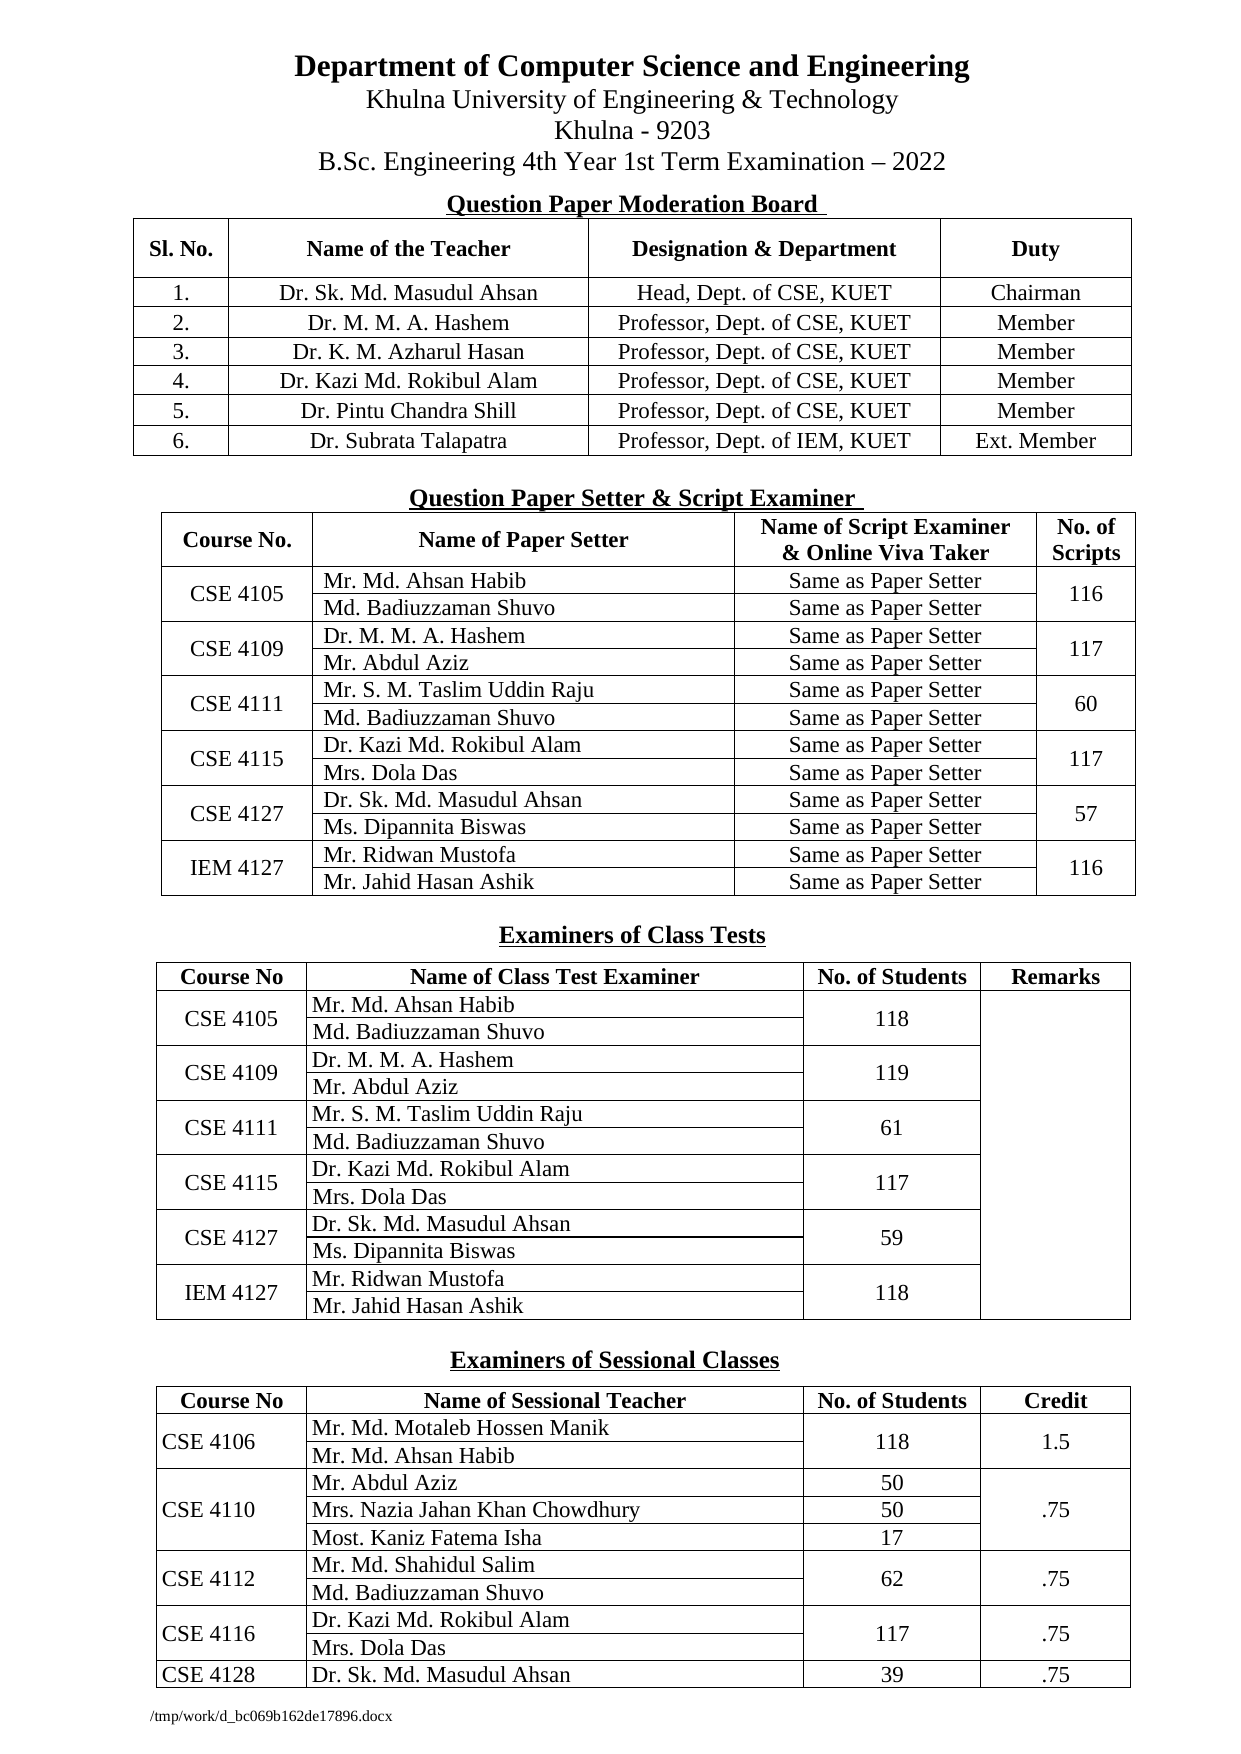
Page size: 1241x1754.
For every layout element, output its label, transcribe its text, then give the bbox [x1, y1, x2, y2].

table_cell CSE 4115 [157, 1155, 306, 1209]
table_cell Mr. Abdul Aziz [307, 1469, 803, 1496]
table_header Course No [157, 1387, 306, 1413]
table_cell Same as Paper Setter [735, 594, 1036, 621]
table_cell Same as Paper Setter [735, 786, 1036, 812]
table_cell .75 [981, 1606, 1130, 1660]
table_cell Member [941, 395, 1131, 424]
table_cell Mrs. Dola Das [313, 759, 734, 785]
table_cell CSE 4110 [157, 1469, 306, 1550]
table_cell Same as Paper Setter [735, 567, 1036, 593]
table_cell Mr. Md. Shahidul Salim [307, 1551, 803, 1578]
table_cell Head, Dept. of CSE, KUET [589, 278, 940, 306]
table_cell Mrs. Dola Das [307, 1634, 803, 1660]
table_cell Dr. Kazi Md. Rokibul Alam [313, 731, 734, 758]
table_cell Member [941, 307, 1131, 337]
table_cell 2. [134, 307, 228, 337]
table_cell Dr. Sk. Md. Masudul Ahsan [307, 1210, 803, 1236]
table_cell Dr. Sk. Md. Masudul Ahsan [313, 786, 734, 812]
table_cell 50 [804, 1469, 980, 1496]
table_cell CSE 4105 [162, 567, 312, 621]
table_cell Dr. M. M. A. Hashem [313, 622, 734, 648]
title - 9203 [150, 114, 1114, 145]
table_cell 118 [804, 1414, 980, 1468]
table_cell CSE 4112 [157, 1551, 306, 1605]
table_cell 1.5 [981, 1414, 1130, 1468]
table_cell Mrs. Dola Das [307, 1183, 803, 1209]
table_cell 50 [804, 1497, 980, 1523]
table_cell 1. [134, 278, 228, 306]
text Examiners of Sessional Classes [375, 1345, 1114, 1373]
table_cell IEM 4127 [157, 1265, 306, 1319]
table_cell Mr. S. M. Taslim Uddin Raju [313, 676, 734, 703]
table_cell Same as Paper Setter [735, 731, 1036, 758]
table_header Duty [941, 219, 1131, 277]
table_cell 117 [804, 1155, 980, 1209]
table_cell Mr. S. M. Taslim Uddin Raju [307, 1101, 803, 1127]
table_cell Md. Badiuzzaman Shuvo [313, 704, 734, 730]
title Question Paper Moderation Board [150, 189, 1114, 217]
table_cell CSE 4111 [157, 1101, 306, 1154]
table_cell CSE 4111 [162, 676, 312, 730]
text Department of Computer Science and Engineering [150, 47, 1114, 83]
table_cell Ms. Dipannita Biswas [313, 814, 734, 840]
table_header Course No [157, 963, 306, 990]
table_cell Professor, Dept. of CSE, KUET [589, 395, 940, 424]
table_cell Dr. M. M. A. Hashem [229, 307, 588, 337]
table_cell Mr. Jahid Hasan Ashik [307, 1292, 803, 1319]
table_cell Mr. Ridwan Mustofa [313, 841, 734, 867]
table_cell CSE 4109 [157, 1046, 306, 1099]
table_cell 116 [1037, 841, 1135, 894]
table_cell 60 [1037, 676, 1135, 730]
table_cell CSE 4127 [162, 786, 312, 840]
table_cell Md. Badiuzzaman Shuvo [307, 1128, 803, 1154]
table_header Sl. No. [134, 219, 228, 277]
table_header No. of Scripts [1037, 513, 1135, 566]
table_cell .75 [981, 1661, 1130, 1687]
table_cell CSE 4127 [157, 1210, 306, 1264]
table_cell Same as Paper Setter [735, 841, 1036, 867]
table_cell 17 [804, 1524, 980, 1550]
table_cell Same as Paper Setter [735, 622, 1036, 648]
title of Engineering & Technology [150, 83, 1114, 114]
table_cell Md. Badiuzzaman Shuvo [313, 594, 734, 621]
table_header Name of Paper Setter [313, 513, 734, 566]
table_header Name of the Teacher [229, 219, 588, 277]
table_cell Same as Paper Setter [735, 759, 1036, 785]
table_cell Dr. Kazi Md. Rokibul Alam [307, 1606, 803, 1632]
table_cell Most. Kaniz Fatema Isha [307, 1524, 803, 1550]
table_cell Dr. M. M. A. Hashem [307, 1046, 803, 1072]
table_cell Mr. Md. Motaleb Hossen Manik [307, 1414, 803, 1441]
table_cell CSE 4115 [162, 731, 312, 785]
table_cell 118 [804, 991, 980, 1045]
subtitle Examiners of Class Tests [150, 921, 1114, 949]
table_cell Dr. Sk. Md. Masudul Ahsan [229, 278, 588, 306]
table_header Remarks [981, 963, 1130, 990]
table_cell Same as Paper Setter [735, 814, 1036, 840]
table_cell 116 [1037, 567, 1135, 621]
table_cell Dr. Kazi Md. Rokibul Alam [307, 1155, 803, 1182]
table_cell Mr. Abdul Aziz [307, 1073, 803, 1099]
table_cell Same as Paper Setter [735, 704, 1036, 730]
table_cell 117 [1037, 622, 1135, 675]
table_cell Same as Paper Setter [735, 676, 1036, 703]
table_cell Dr. Kazi Md. Rokibul Alam [229, 366, 588, 394]
table_cell Professor, Dept. of CSE, KUET [589, 366, 940, 394]
table_cell 3. [134, 338, 228, 365]
title Question Paper Setter & Script Examiner [150, 483, 1114, 512]
table_cell Mr. Abdul Aziz [313, 649, 734, 675]
table_cell Dr. Subrata Talapatra [229, 426, 588, 455]
table_cell CSE 4116 [157, 1606, 306, 1660]
table_cell 117 [804, 1606, 980, 1660]
table_cell Mr. Md. Ahsan Habib [307, 991, 803, 1017]
table_header No. of Students [804, 1387, 980, 1413]
table_cell .75 [981, 1551, 1130, 1605]
table_cell Md. Badiuzzaman Shuvo [307, 1018, 803, 1045]
table_cell CSE 4109 [162, 622, 312, 675]
table_cell [981, 991, 1130, 1319]
table_cell 4. [134, 366, 228, 394]
table_cell 118 [804, 1265, 980, 1319]
table_cell Md. Badiuzzaman Shuvo [307, 1579, 803, 1605]
table_cell Ext. Member [941, 426, 1131, 455]
table_cell 119 [804, 1046, 980, 1099]
title B.Sc. Engineering 4th Year 1st Term Examination – 2022 [150, 145, 1114, 176]
table_cell Member [941, 338, 1131, 365]
table_header Name of Class Test Examiner [307, 963, 803, 990]
table_cell Mr. Jahid Hasan Ashik [313, 868, 734, 894]
table_cell Dr. Sk. Md. Masudul Ahsan [307, 1661, 803, 1687]
table_cell Mr. Md. Ahsan Habib [313, 567, 734, 593]
table_cell Same as Paper Setter [735, 649, 1036, 675]
table_header Designation & Department [589, 219, 940, 277]
table_cell Ms. Dipannita Biswas [307, 1238, 803, 1264]
table_header Credit [981, 1387, 1130, 1413]
table_cell 39 [804, 1661, 980, 1687]
table_cell .75 [981, 1469, 1130, 1550]
table_cell 5. [134, 395, 228, 424]
table_cell 117 [1037, 731, 1135, 785]
table_cell CSE 4105 [157, 991, 306, 1045]
table_header Name of Sessional Teacher [307, 1387, 803, 1413]
table_cell Mrs. Nazia Jahan Khan Chowdhury [307, 1497, 803, 1523]
table_cell Mr. Ridwan Mustofa [307, 1265, 803, 1291]
table_cell 57 [1037, 786, 1135, 840]
table_cell Professor, Dept. of IEM, KUET [589, 426, 940, 455]
table_cell Dr. Pintu Chandra Shill [229, 395, 588, 424]
table_cell 61 [804, 1101, 980, 1154]
table_cell Member [941, 366, 1131, 394]
table_header Course No. [162, 513, 312, 566]
table_cell Dr. K. M. Azharul Hasan [229, 338, 588, 365]
table_cell 59 [804, 1210, 980, 1264]
table_cell IEM 4127 [162, 841, 312, 894]
table_cell CSE 4106 [157, 1414, 306, 1468]
table_header No. of Students [804, 963, 980, 990]
table_cell Professor, Dept. of CSE, KUET [589, 338, 940, 365]
table_cell Chairman [941, 278, 1131, 306]
table_cell Professor, Dept. of CSE, KUET [589, 307, 940, 337]
table_cell 6. [134, 426, 228, 455]
table_cell Mr. Md. Ahsan Habib [307, 1442, 803, 1468]
table_cell CSE 4128 [157, 1661, 306, 1687]
table_header Name of Script Examiner & Online Viva Taker [735, 513, 1036, 566]
table_cell 62 [804, 1551, 980, 1605]
table_cell Same as Paper Setter [735, 868, 1036, 894]
